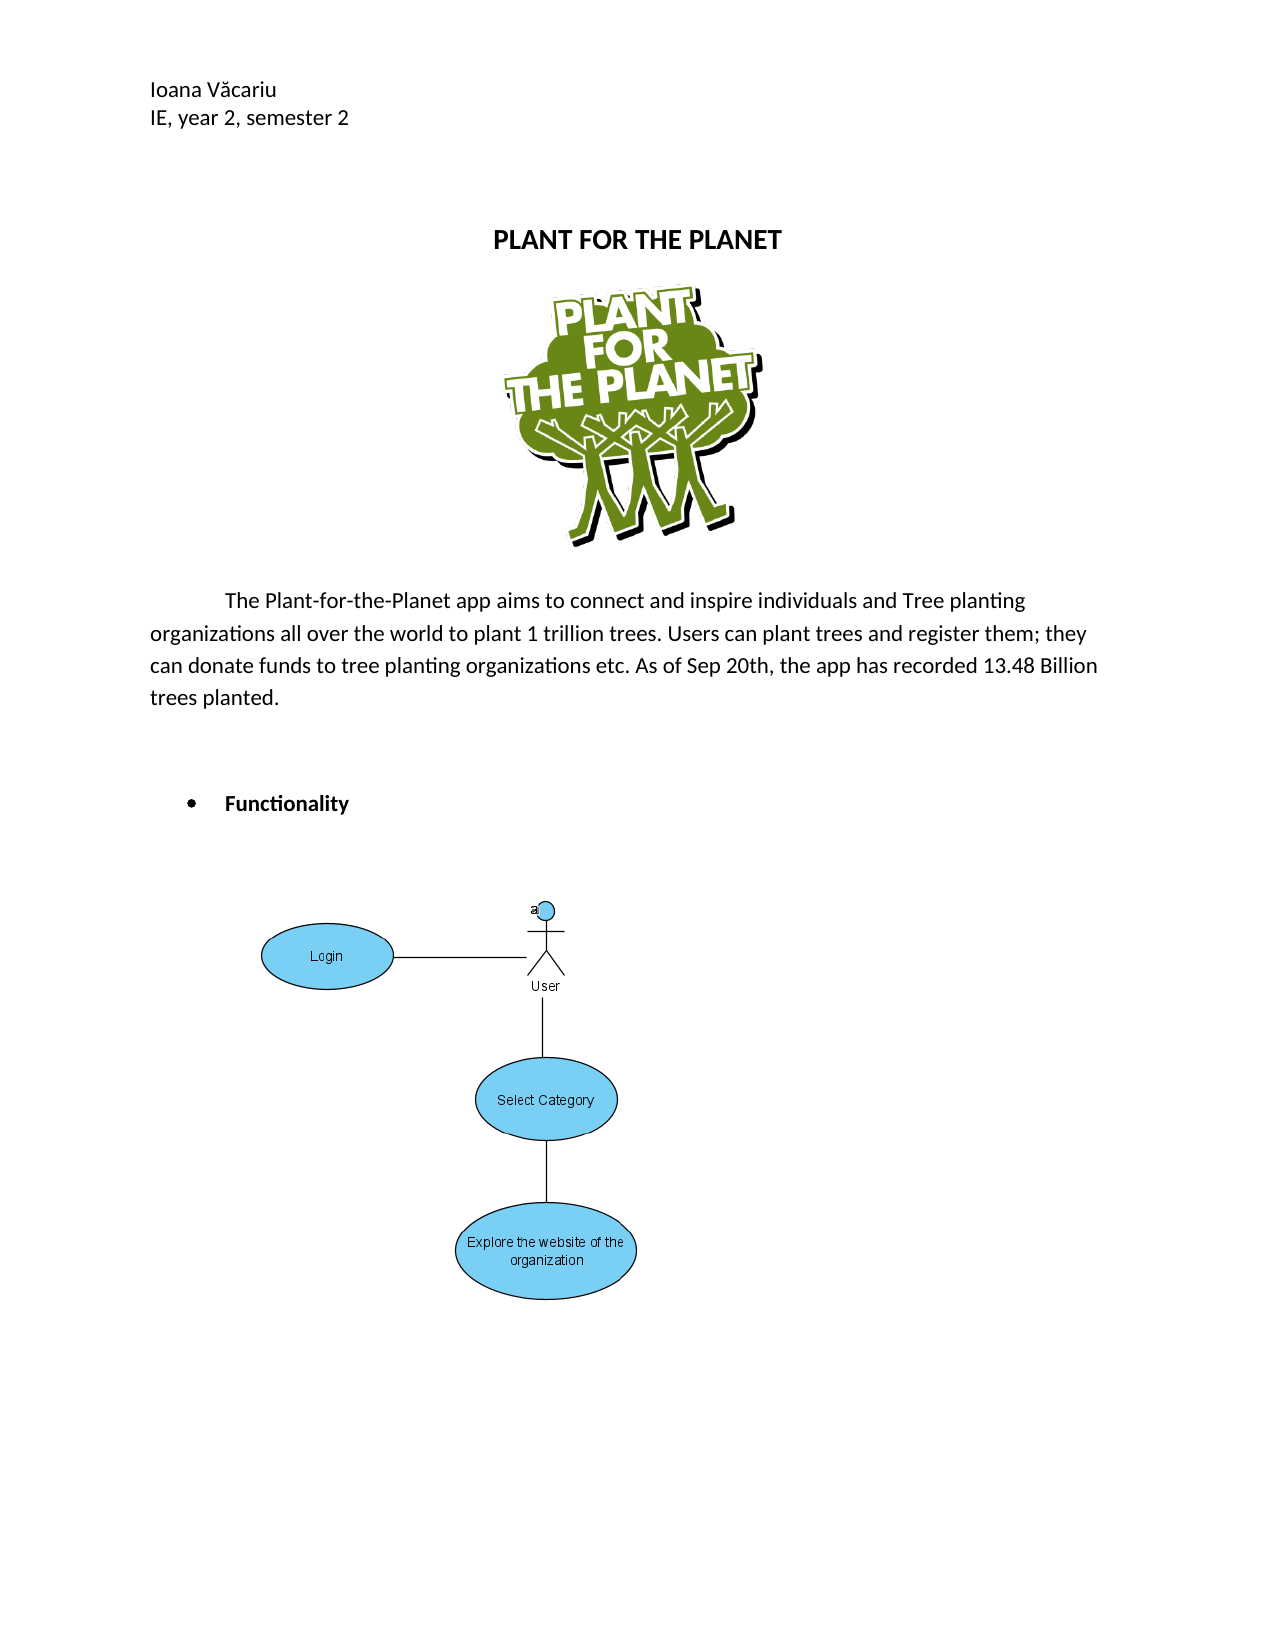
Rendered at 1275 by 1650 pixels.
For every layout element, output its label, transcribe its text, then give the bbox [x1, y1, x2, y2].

list Functionality [187, 789, 1125, 817]
text PLANT FOR THE PLANET [150, 221, 1125, 256]
text The Plant-for-the-Planet app aims to connect and inspire individuals and Tree planting organizations all over the world to plant 1 trillion trees. Users can plant trees and register them; they can donate funds to tree planting organizations etc. As of Sep 20th, the app has recorded 13.48 Billion trees planted. [150, 586, 1125, 711]
picture [500, 282, 775, 562]
picture [225, 842, 718, 1329]
